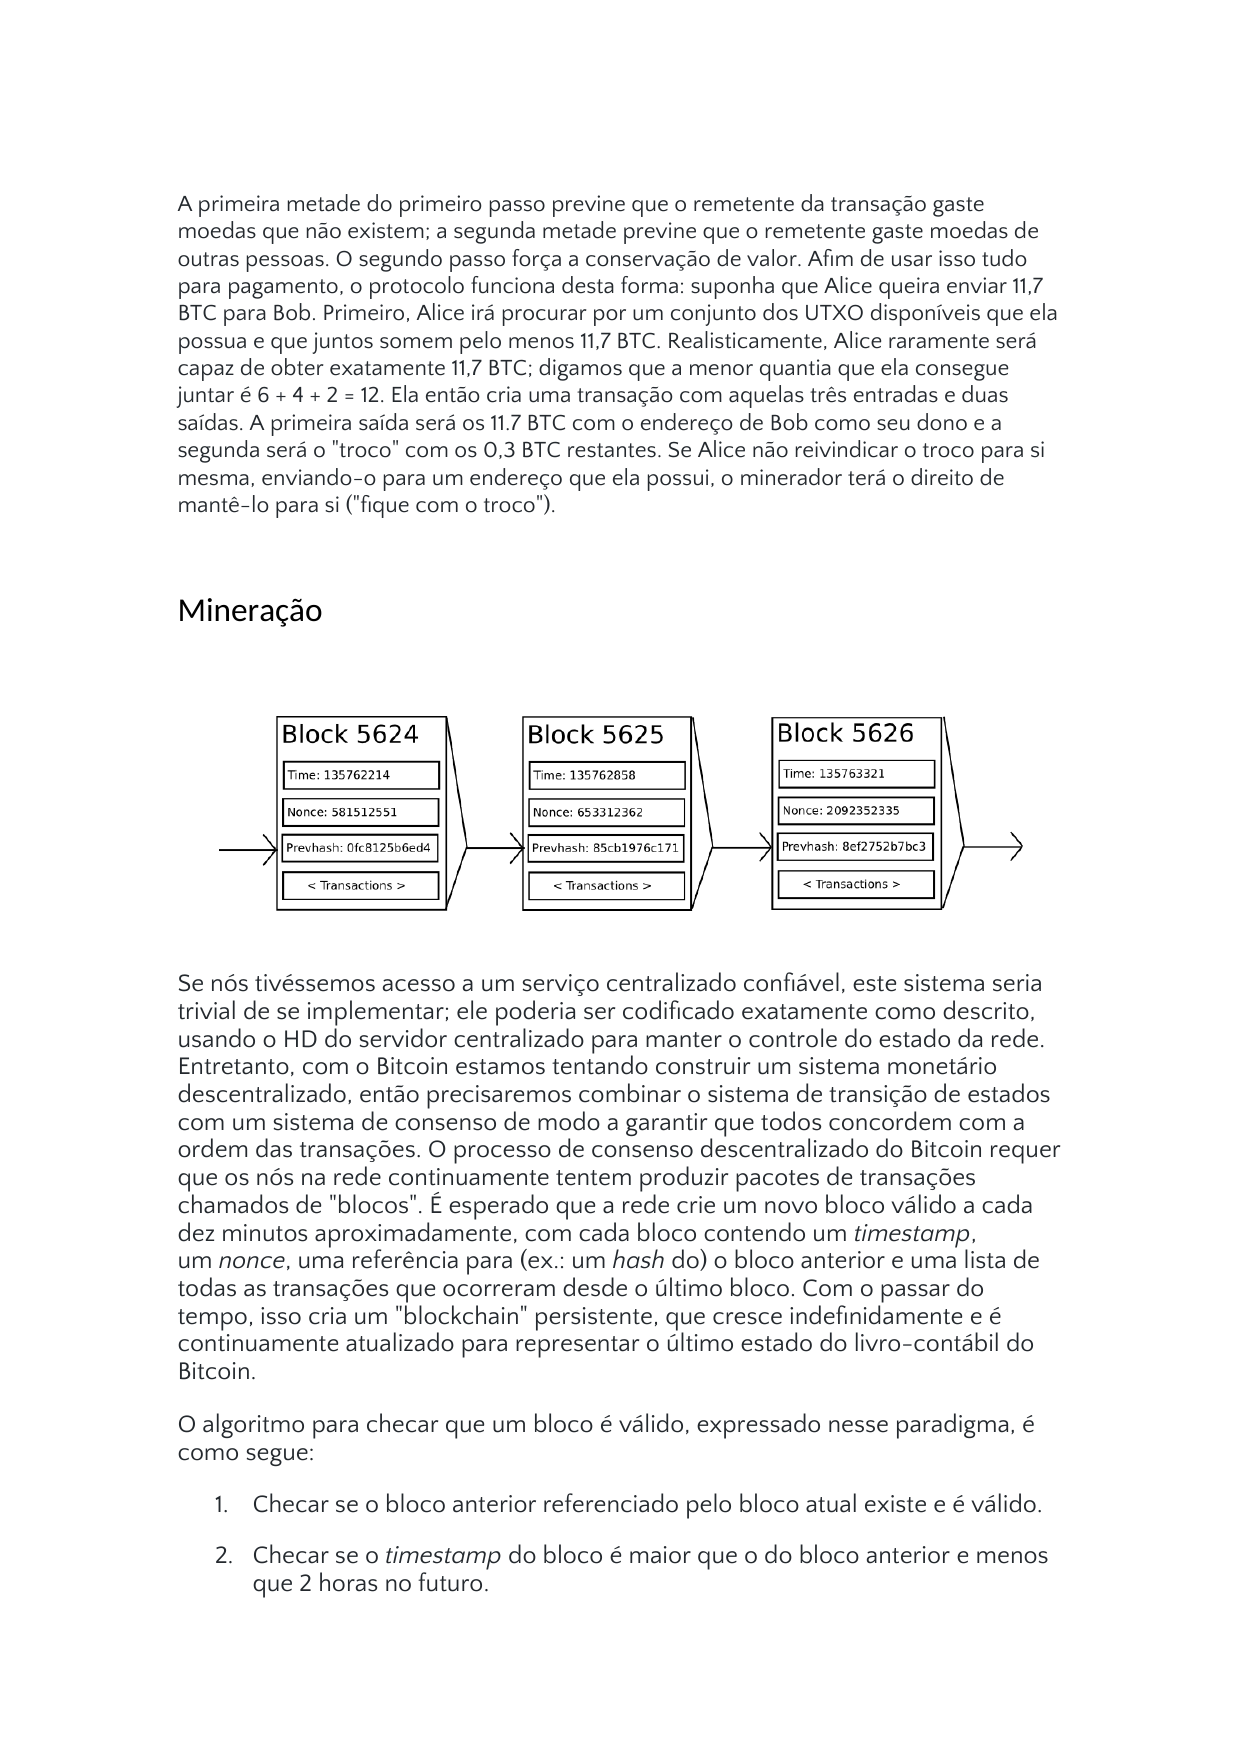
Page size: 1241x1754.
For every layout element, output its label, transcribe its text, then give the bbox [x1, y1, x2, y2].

list Checar se o bloco anterior referenciado pelo bloco atual existe e é válido. [215, 1491, 1063, 1519]
picture [177, 674, 1063, 952]
text A primeira metade do primeiro passo previne que o remetente da transação gaste moedas que não existem; a segunda metade previne que o remetente gaste moedas de outras pessoas. O segundo passo força a conservação de valor. Afim de usar isso tudo para pagamento, o protocolo funciona desta forma: suponha que Alice queira enviar 11,7 BTC para Bob. Primeiro, Alice irá procurar por um conjunto dos UTXO disponíveis que ela possua e que juntos somem pelo menos 11,7 BTC. Realisticamente, Alice raramente será capaz de obter exatamente 11,7 BTC; digamos que a menor quantia que ela consegue juntar é 6 + 4 + 2 = 12. Ela então cria uma transação com aquelas três entradas e duas saídas. A primeira saída será os 11.7 BTC com o endereço de Bob como seu dono e a segunda será o "troco" com os 0,3 BTC restantes. Se Alice não reivindicar o troco para si mesma, enviando-o para um endereço que ela possui, o minerador terá o direito de mantê-lo para si ("fique com o troco"). [177, 192, 1063, 518]
text Se nós tivéssemos acesso a um serviço centralizado confiável, este sistema seria trivial de se implementar; ele poderia ser codificado exatamente como descrito, usando o HD do servidor centralizado para manter o controle do estado da rede. Entretanto, com o Bitcoin estamos tentando construir um sistema monetário descentralizado, então precisaremos combinar o sistema de transição de estados com um sistema de consenso de modo a garantir que todos concordem com a ordem das transações. O processo de consenso descentralizado do Bitcoin requer que os nós na rede continuamente tentem produzir pacotes de transações chamados de "blocos". É esperado que a rede crie um novo bloco válido a cada dez minutos aproximadamente, com cada bloco contendo um timestamp, um nonce, uma referência para (ex.: um hash do) o bloco anterior e uma lista de todas as transações que ocorreram desde o último bloco. Com o passar do tempo, isso cria um "blockchain" persistente, que cresce indefinidamente e é continuamente atualizado para representar o último estado do livro-contábil do Bitcoin. [177, 970, 1063, 1386]
text O algoritmo para checar que um bloco é válido, expressado nesse paradigma, é como segue: [177, 1411, 1063, 1466]
subtitle Mineração [177, 589, 1063, 630]
list Checar se o timestamp do bloco é maior que o do bloco anterior e menos que 2 horas no futuro. [215, 1542, 1063, 1597]
